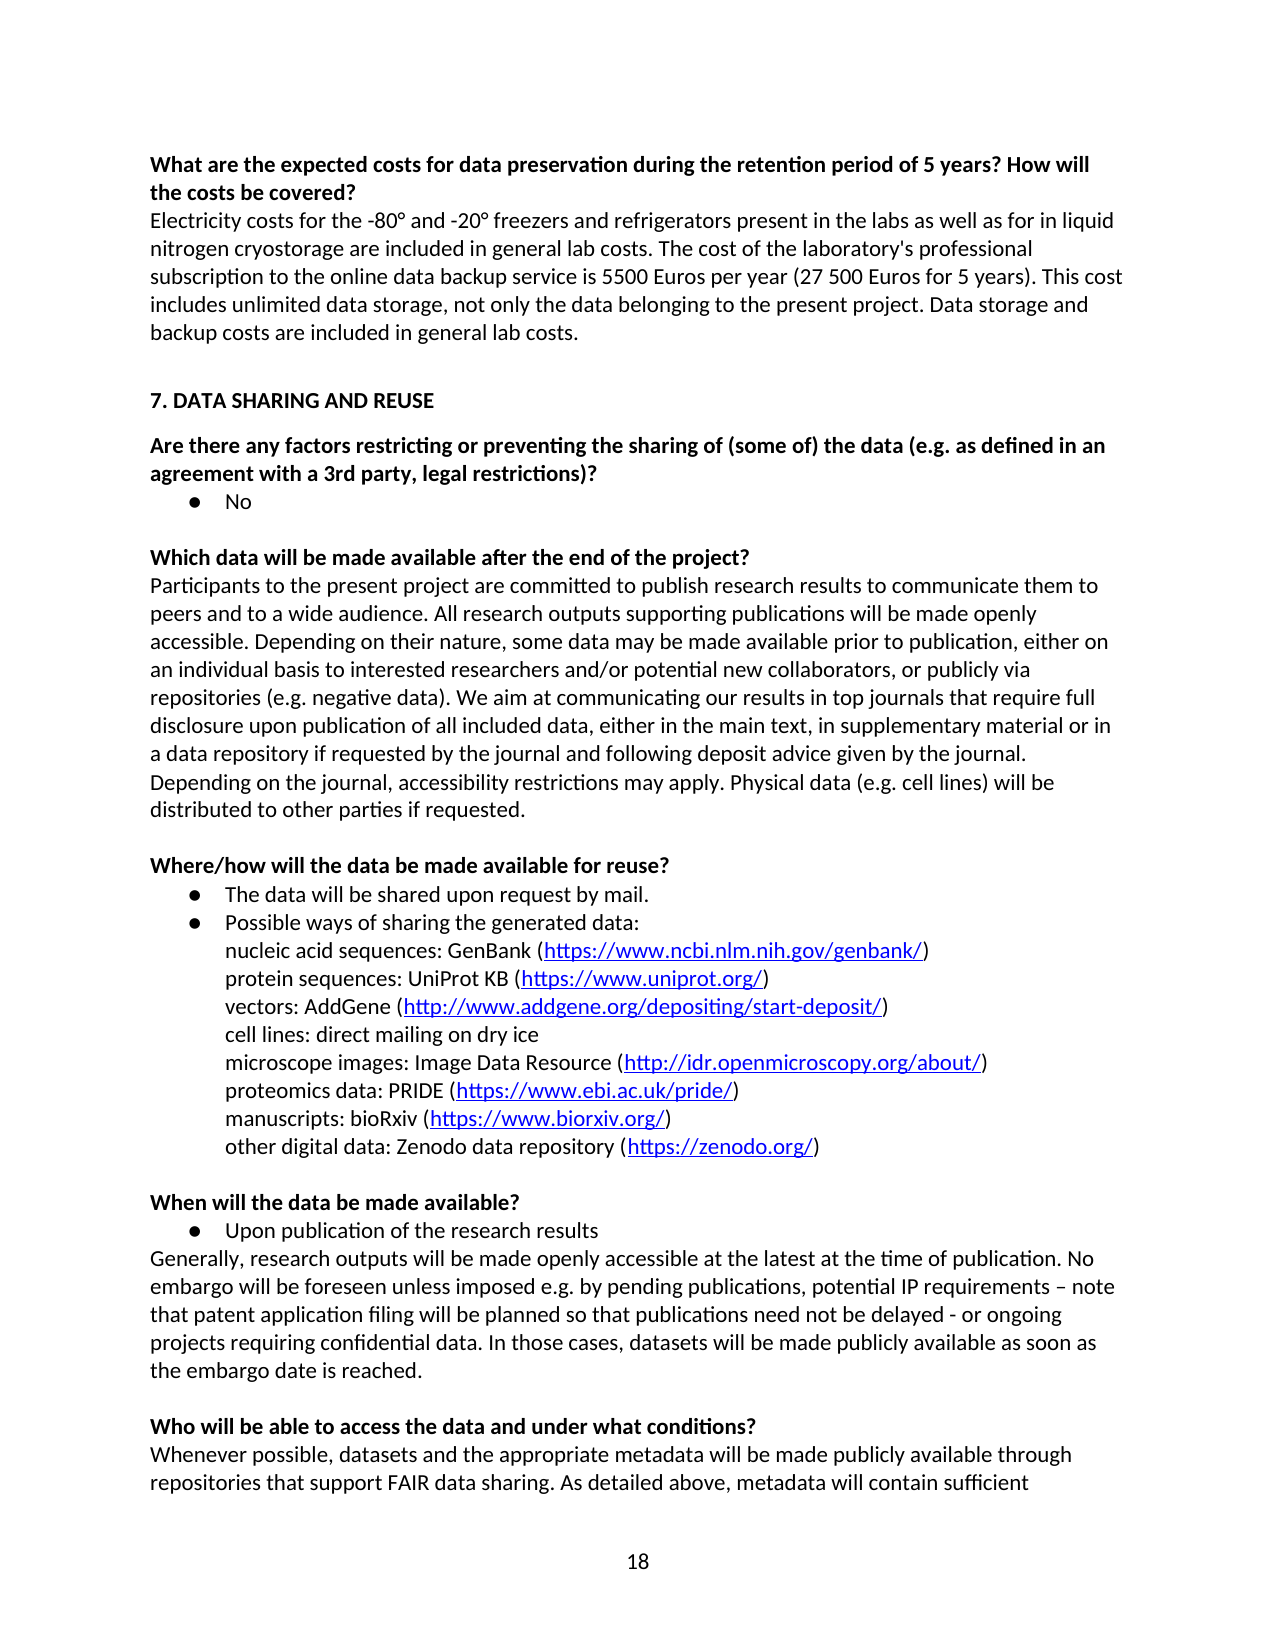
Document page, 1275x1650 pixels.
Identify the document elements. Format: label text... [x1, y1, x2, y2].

text When will the data be made available? [150, 1188, 1125, 1216]
list nucleic acid sequences: GenBank (https://www.ncbi.nlm.nih.gov/genbank/) [188, 936, 1125, 964]
text Which data will be made available after the end of the project? [150, 543, 1125, 571]
text Who will be able to access the data and under what conditions? [150, 1412, 1125, 1440]
text What are the expected costs for data preservation during the retention period of 5 years? How will the costs be covered? [150, 150, 1125, 206]
list other digital data: Zenodo data repository (https://zenodo.org/) [188, 1132, 1125, 1160]
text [150, 1440, 1125, 1496]
text Electricity costs for the -80° and -20° freezers and refrigerators present in the labs as well as for in liquid nitrogen cryostorage are included in general lab costs. The cost of the laboratory's professional subscription to the online data backup service is 5500 Euros per year (27 500 Euros for 5 years). This cost includes unlimited data storage, not only the data belonging to the present project. Data storage and backup costs are included in general lab costs. [150, 206, 1125, 346]
text Are there any factors restricting or preventing the sharing of (some of) the data (e.g. as defined in an agreement with a 3rd party, legal restrictions)? [150, 431, 1125, 487]
list No [188, 487, 1125, 515]
text Participants to the present project are committed to publish research results to communicate them to peers and to a wide audience. All research outputs supporting publications will be made openly accessible. Depending on their nature, some data may be made available prior to publication, either on an individual basis to interested researchers and/or potential new collaborators, or publicly via repositories (e.g. negative data). We aim at communicating our results in top journals that require full disclosure upon publication of all included data, either in the main text, in supplementary material or in a data repository if requested by the journal and following deposit advice given by the journal. Depending on the journal, accessibility restrictions may apply. Physical data (e.g. cell lines) will be distributed to other parties if requested. [150, 571, 1125, 824]
list cell lines: direct mailing on dry ice [188, 1020, 1125, 1048]
list Possible ways of sharing the generated data: [188, 908, 1125, 936]
list The data will be shared upon request by mail. [188, 880, 1125, 908]
list microscope images: Image Data Resource (http://idr.openmicroscopy.org/about/) [188, 1048, 1125, 1076]
text Where/how will the data be made available for reuse? [150, 852, 1125, 880]
list manuscripts: bioRxiv (https://www.biorxiv.org/) [188, 1104, 1125, 1132]
list protein sequences: UniProt KB (https://www.uniprot.org/) [188, 964, 1125, 992]
text Generally, research outputs will be made openly accessible at the latest at the time of publication. No embargo will be foreseen unless imposed e.g. by pending publications, potential IP requirements – note that patent application filing will be planned so that publications need not be delayed - or ongoing projects requiring confidential data. In those cases, datasets will be made publicly available as soon as the embargo date is reached. [150, 1244, 1125, 1384]
list proteomics data: PRIDE (https://www.ebi.ac.uk/pride/) [188, 1076, 1125, 1104]
list vectors: AddGene (http://www.addgene.org/depositing/start-deposit/) [188, 992, 1125, 1020]
subtitle 7. DATA SHARING AND REUSE [150, 387, 1125, 415]
list Upon publication of the research results [188, 1216, 1125, 1244]
